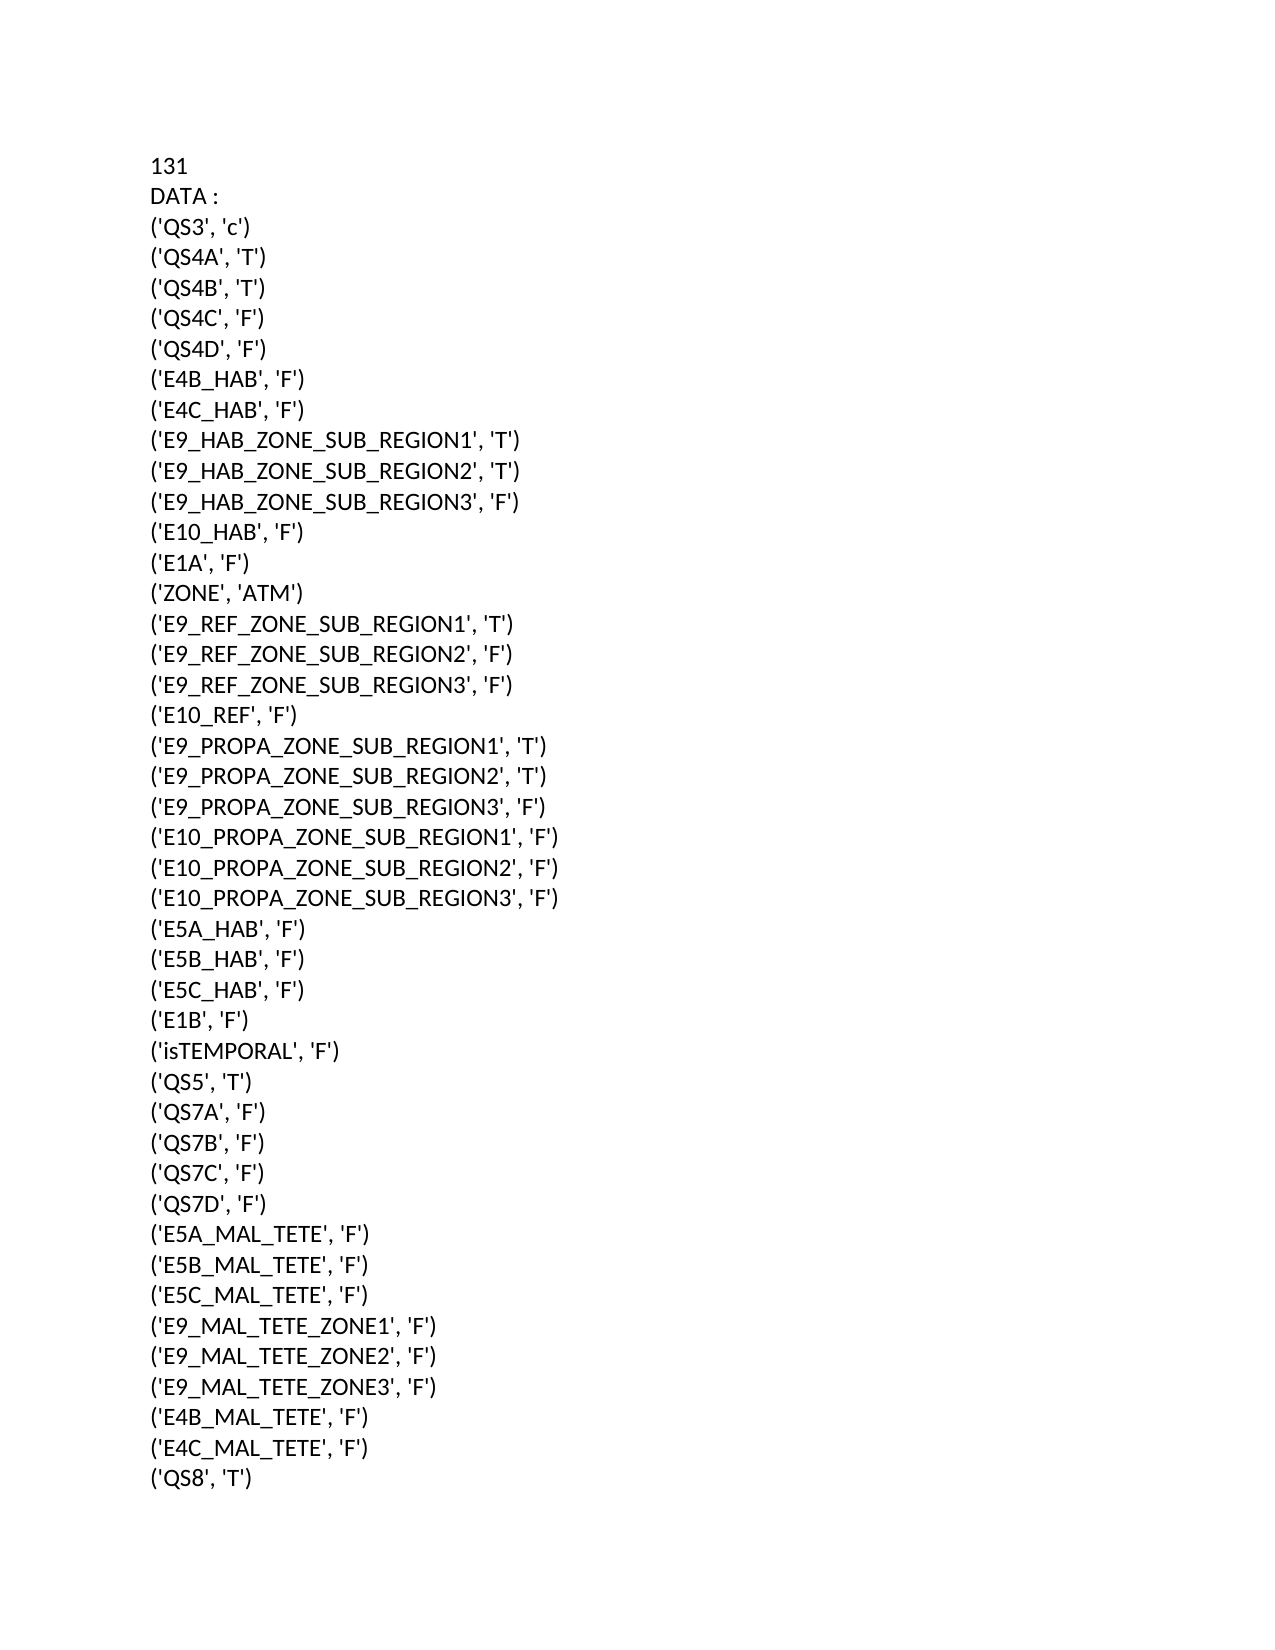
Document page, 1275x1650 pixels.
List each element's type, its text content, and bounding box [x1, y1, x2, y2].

text ('E9_MAL_TETE_ZONE3', 'F') [150, 1371, 1125, 1401]
text ('E9_MAL_TETE_ZONE1', 'F') [150, 1310, 1125, 1340]
text ('E9_HAB_ZONE_SUB_REGION1', 'T') [150, 425, 1125, 455]
text ('E1B', 'F') [150, 1004, 1125, 1035]
text ('E10_REF', 'F') [150, 699, 1125, 730]
text ('E5C_MAL_TETE', 'F') [150, 1279, 1125, 1310]
text ('E9_PROPA_ZONE_SUB_REGION2', 'T') [150, 760, 1125, 791]
text ('ZONE', 'ATM') [150, 577, 1125, 608]
text ('E1A', 'F') [150, 547, 1125, 577]
text ('QS4D', 'F') [150, 333, 1125, 364]
text ('E9_PROPA_ZONE_SUB_REGION1', 'T') [150, 730, 1125, 760]
text ('E5B_MAL_TETE', 'F') [150, 1249, 1125, 1279]
text ('E10_HAB', 'F') [150, 516, 1125, 547]
text ('E9_PROPA_ZONE_SUB_REGION3', 'F') [150, 791, 1125, 821]
text ('E5A_MAL_TETE', 'F') [150, 1218, 1125, 1249]
text ('E4C_HAB', 'F') [150, 394, 1125, 425]
text ('E10_PROPA_ZONE_SUB_REGION3', 'F') [150, 882, 1125, 913]
text ('E9_REF_ZONE_SUB_REGION3', 'F') [150, 669, 1125, 699]
text ('E4B_MAL_TETE', 'F') [150, 1401, 1125, 1432]
text ('E4C_MAL_TETE', 'F') [150, 1432, 1125, 1462]
text ('E9_REF_ZONE_SUB_REGION1', 'T') [150, 608, 1125, 638]
text ('E9_HAB_ZONE_SUB_REGION3', 'F') [150, 486, 1125, 516]
text ('QS7A', 'F') [150, 1096, 1125, 1127]
text ('E5C_HAB', 'F') [150, 974, 1125, 1004]
text ('QS7B', 'F') [150, 1127, 1125, 1157]
text ('QS4C', 'F') [150, 303, 1125, 333]
text DATA : [150, 181, 1125, 211]
text ('E9_HAB_ZONE_SUB_REGION2', 'T') [150, 455, 1125, 486]
text ('E5A_HAB', 'F') [150, 913, 1125, 943]
text ('E9_REF_ZONE_SUB_REGION2', 'F') [150, 638, 1125, 669]
text ('E9_MAL_TETE_ZONE2', 'F') [150, 1340, 1125, 1371]
text ('E10_PROPA_ZONE_SUB_REGION2', 'F') [150, 852, 1125, 882]
text ('QS7C', 'F') [150, 1157, 1125, 1188]
text ('E5B_HAB', 'F') [150, 943, 1125, 974]
text ('QS7D', 'F') [150, 1188, 1125, 1218]
text 131 [150, 150, 1125, 181]
text ('QS3', 'c') [150, 211, 1125, 242]
text ('QS5', 'T') [150, 1066, 1125, 1096]
text ('isTEMPORAL', 'F') [150, 1035, 1125, 1066]
text ('E10_PROPA_ZONE_SUB_REGION1', 'F') [150, 821, 1125, 852]
text ('QS8', 'T') [150, 1462, 1125, 1493]
text ('QS4A', 'T') [150, 242, 1125, 272]
text ('QS4B', 'T') [150, 272, 1125, 303]
text ('E4B_HAB', 'F') [150, 364, 1125, 394]
